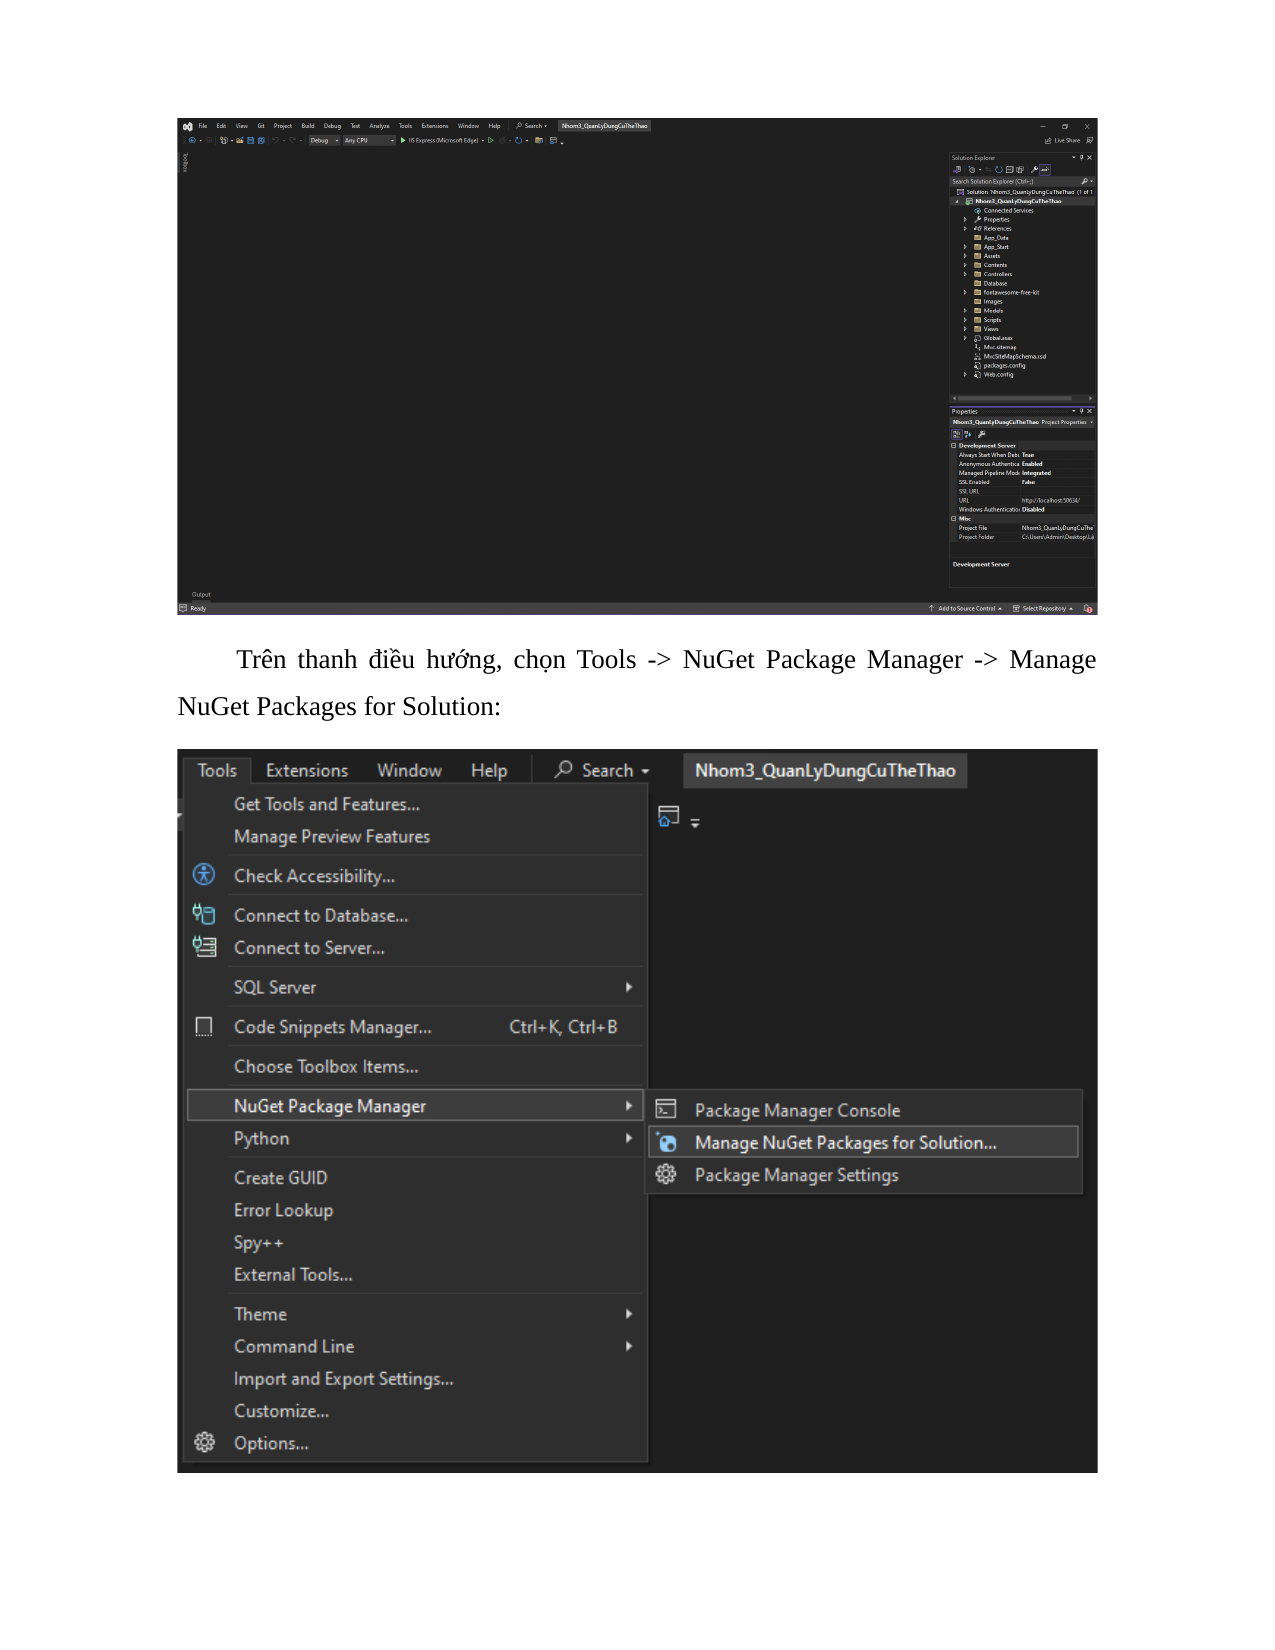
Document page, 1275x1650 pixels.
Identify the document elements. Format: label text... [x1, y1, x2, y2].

picture [177, 749, 1098, 1473]
text Trên thanh điều hướng, chọn Tools -> NuGet Package Manager -> Manage NuGet Packages for Solution: [177, 644, 1098, 721]
picture [177, 118, 1098, 615]
